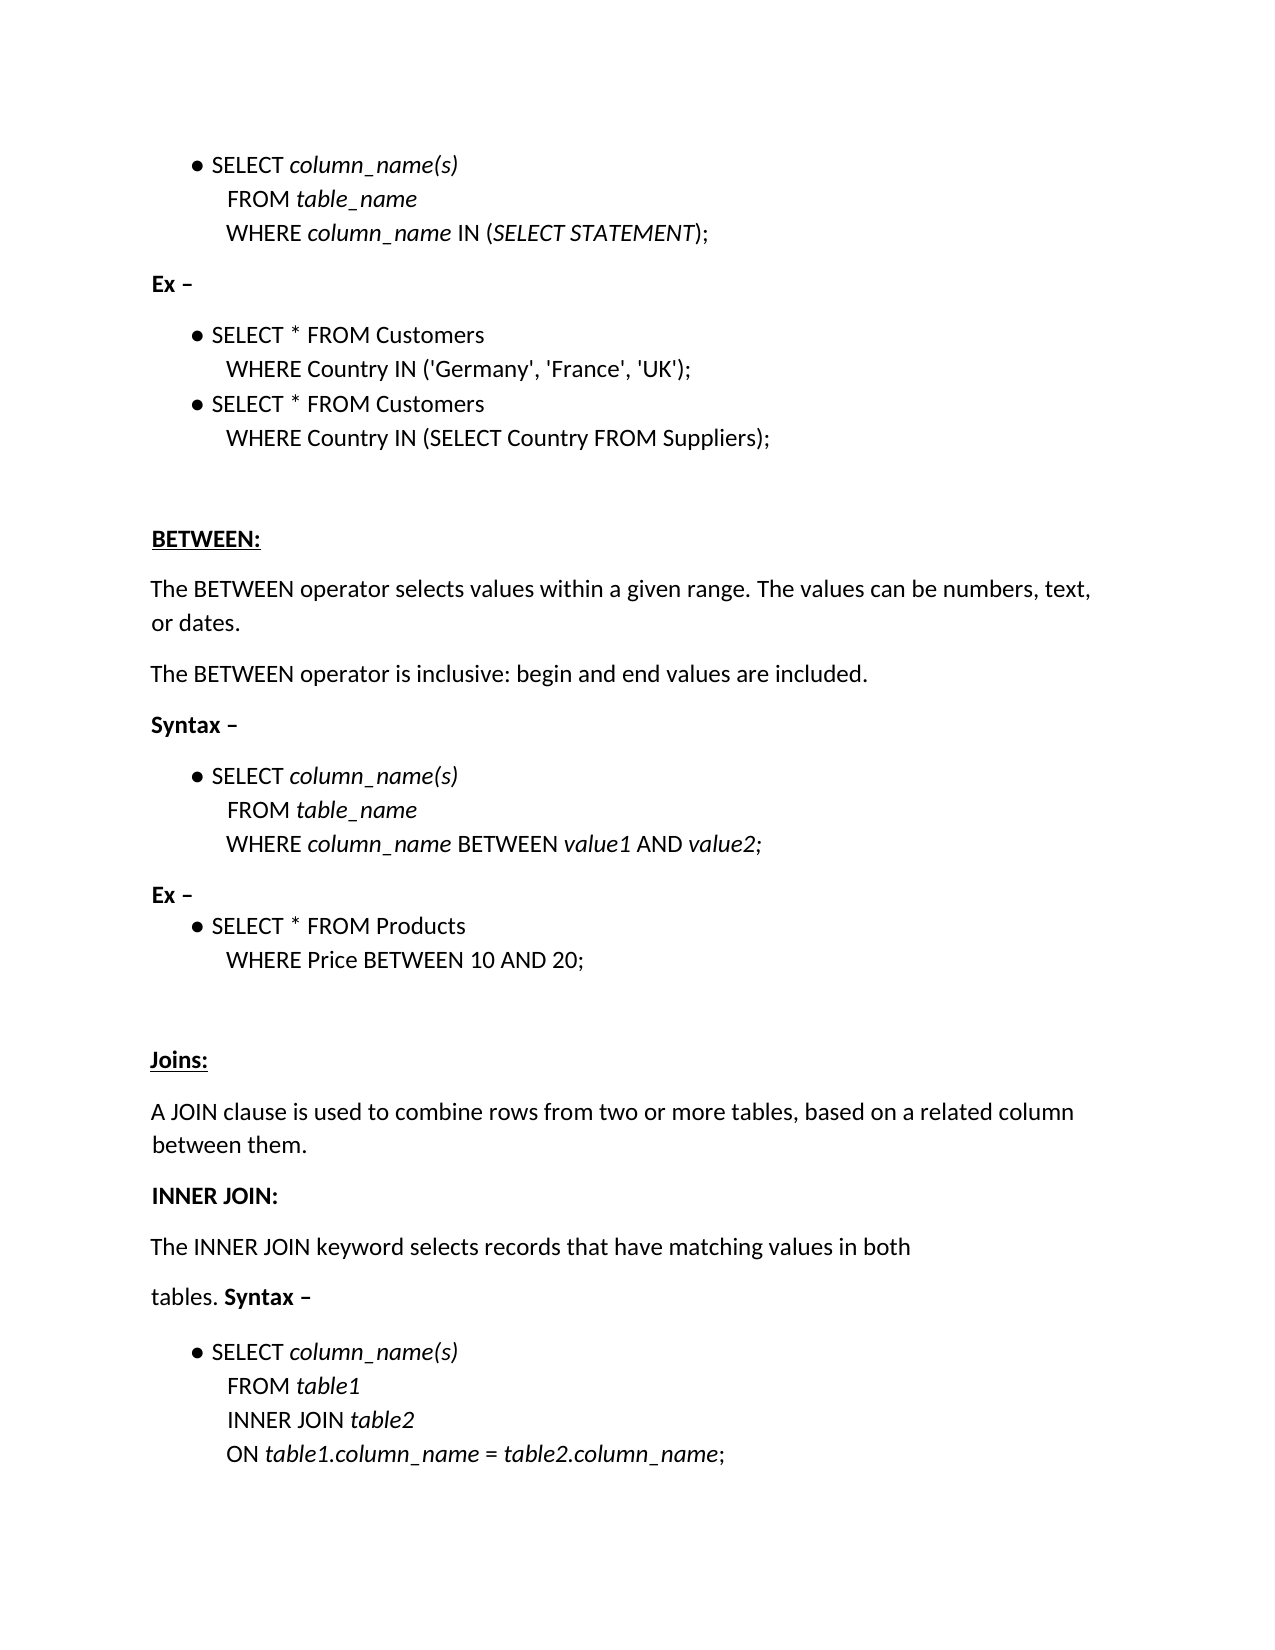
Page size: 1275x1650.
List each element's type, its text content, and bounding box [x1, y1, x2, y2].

text The BETWEEN operator is inclusive: begin and end values are included. [150, 658, 1131, 688]
text ● SELECT column_name(s) [189, 760, 1131, 790]
text ● SELECT * FROM Customers [189, 319, 1131, 350]
text ● SELECT column_name(s) [189, 149, 1131, 179]
text WHERE column_name BETWEEN value1 AND value2; [226, 828, 1131, 859]
text A JOIN clause is used to combine rows from two or more tables, based on a related column between them. [151, 1096, 1075, 1159]
text Joins: [150, 1045, 1131, 1075]
text Ex – [152, 879, 1131, 910]
text ● SELECT * FROM Customers [189, 388, 1131, 418]
text INNER JOIN table2 [227, 1404, 1131, 1435]
text INNER JOIN: [152, 1180, 1131, 1211]
text WHERE column_name IN (SELECT STATEMENT); [226, 217, 1131, 248]
text FROM table_name [227, 794, 1131, 825]
text Ex – [152, 268, 1131, 299]
text WHERE Country IN (SELECT Country FROM Suppliers); [226, 422, 1131, 453]
text FROM table1 [227, 1370, 1131, 1400]
text ● SELECT * FROM Products [189, 910, 1131, 940]
text WHERE Country IN ('Germany', 'France', 'UK'); [226, 354, 1131, 384]
text BETWEEN: [152, 523, 1131, 553]
text The INNER JOIN keyword selects records that have matching values in both tables. Syntax – [150, 1231, 982, 1312]
text ON table1.column_name = table2.column_name; [226, 1438, 1131, 1469]
text Syntax – [151, 709, 1131, 739]
text FROM table_name [227, 183, 1131, 214]
text WHERE Price BETWEEN 10 AND 20; [226, 944, 1131, 975]
text The BETWEEN operator selects values within a given range. The values can be numbers, text, or dates. [150, 574, 1118, 637]
text ● SELECT column_name(s) [189, 1336, 1131, 1366]
